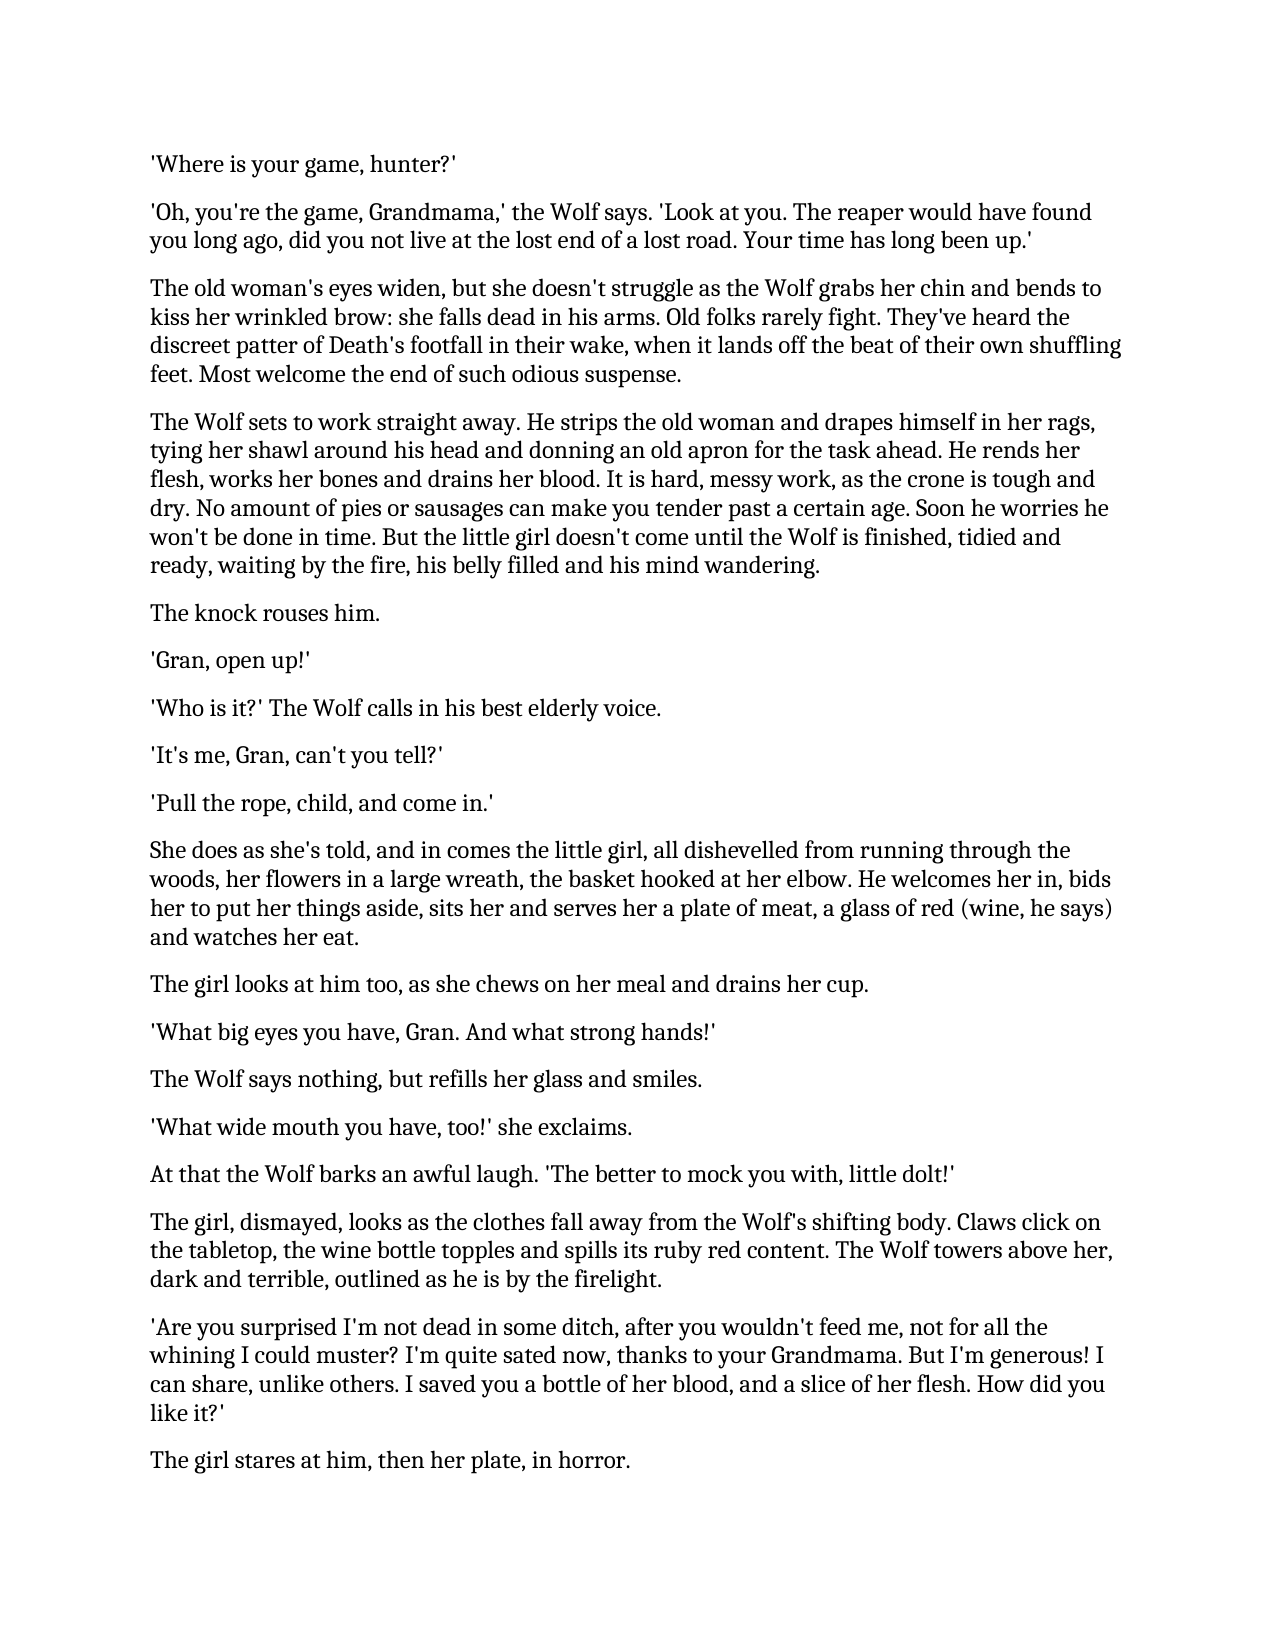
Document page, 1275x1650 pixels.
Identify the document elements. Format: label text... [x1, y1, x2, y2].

text 'Where is your game, hunter?' [150, 150, 1125, 179]
text At that the Wolf barks an awful laugh. 'The better to mock you with, little dolt!' [150, 1160, 1125, 1189]
text She does as she's told, and in comes the little girl, all dishevelled from running through the woods, her flowers in a large wreath, the basket hooked at her elbow. He welcomes her in, bids her to put her things aside, sits her and serves her a plate of meat, a glass of red (wine, he says) and watches her eat. [150, 836, 1125, 951]
text 'Gran, open up!' [150, 646, 1125, 675]
text 'What wide mouth you have, too!' she exclaims. [150, 1112, 1125, 1141]
text 'Are you surprised I'm not dead in some ditch, after you wouldn't feed me, not for all the whining I could muster? I'm quite sated now, thanks to your Grandmama. But I'm generous! I can share, unlike others. I saved you a bottle of her blood, and a slice of her flesh. How did you like it?' [150, 1312, 1125, 1427]
text The knock rouses him. [150, 599, 1125, 627]
text The Wolf sets to work straight away. He strips the old woman and drapes himself in her rags, tying her shawl around his head and donning an old apron for the task ahead. He rends her flesh, works her bones and drains her blood. It is hard, messy work, as the crone is tough and dry. No amount of pies or sausages can make you tender past a certain age. Soon he worries he won't be done in time. But the little girl doesn't come until the Wolf is finished, tidied and ready, waiting by the fire, his belly filled and his mind wandering. [150, 407, 1125, 580]
text 'Oh, you're the game, Grandmama,' the Wolf says. 'Look at you. The reaper would have found you long ago, did you not live at the lost end of a lost road. Your time has long been up.' [150, 197, 1125, 255]
text 'It's me, Gran, can't you tell?' [150, 741, 1125, 770]
text The girl stares at him, then her plate, in horror. [150, 1446, 1125, 1475]
text 'Who is it?' The Wolf calls in his best elderly voice. [150, 694, 1125, 722]
text 'Pull the rope, child, and come in.' [150, 789, 1125, 817]
text The girl, dismayed, looks as the clothes fall away from the Wolf's shifting body. Claws click on the tabletop, the wine bottle topples and spills its ruby red content. The Wolf towers above her, dark and terrible, outlined as he is by the firelight. [150, 1207, 1125, 1294]
text 'What big eyes you have, Gran. And what strong hands!' [150, 1017, 1125, 1046]
text The old woman's eyes widen, but she doesn't struggle as the Wolf grabs her chin and bends to kiss her wrinkled brow: she falls dead in his arms. Old folks rarely fight. They've heard the discreet patter of Death's footfall in their wake, when it lands off the beat of their own shuffling feet. Most welcome the end of such odious suspense. [150, 274, 1125, 389]
text The Wolf says nothing, but refills her glass and smiles. [150, 1065, 1125, 1094]
text The girl looks at him too, as she chews on her meal and drains her cup. [150, 970, 1125, 999]
